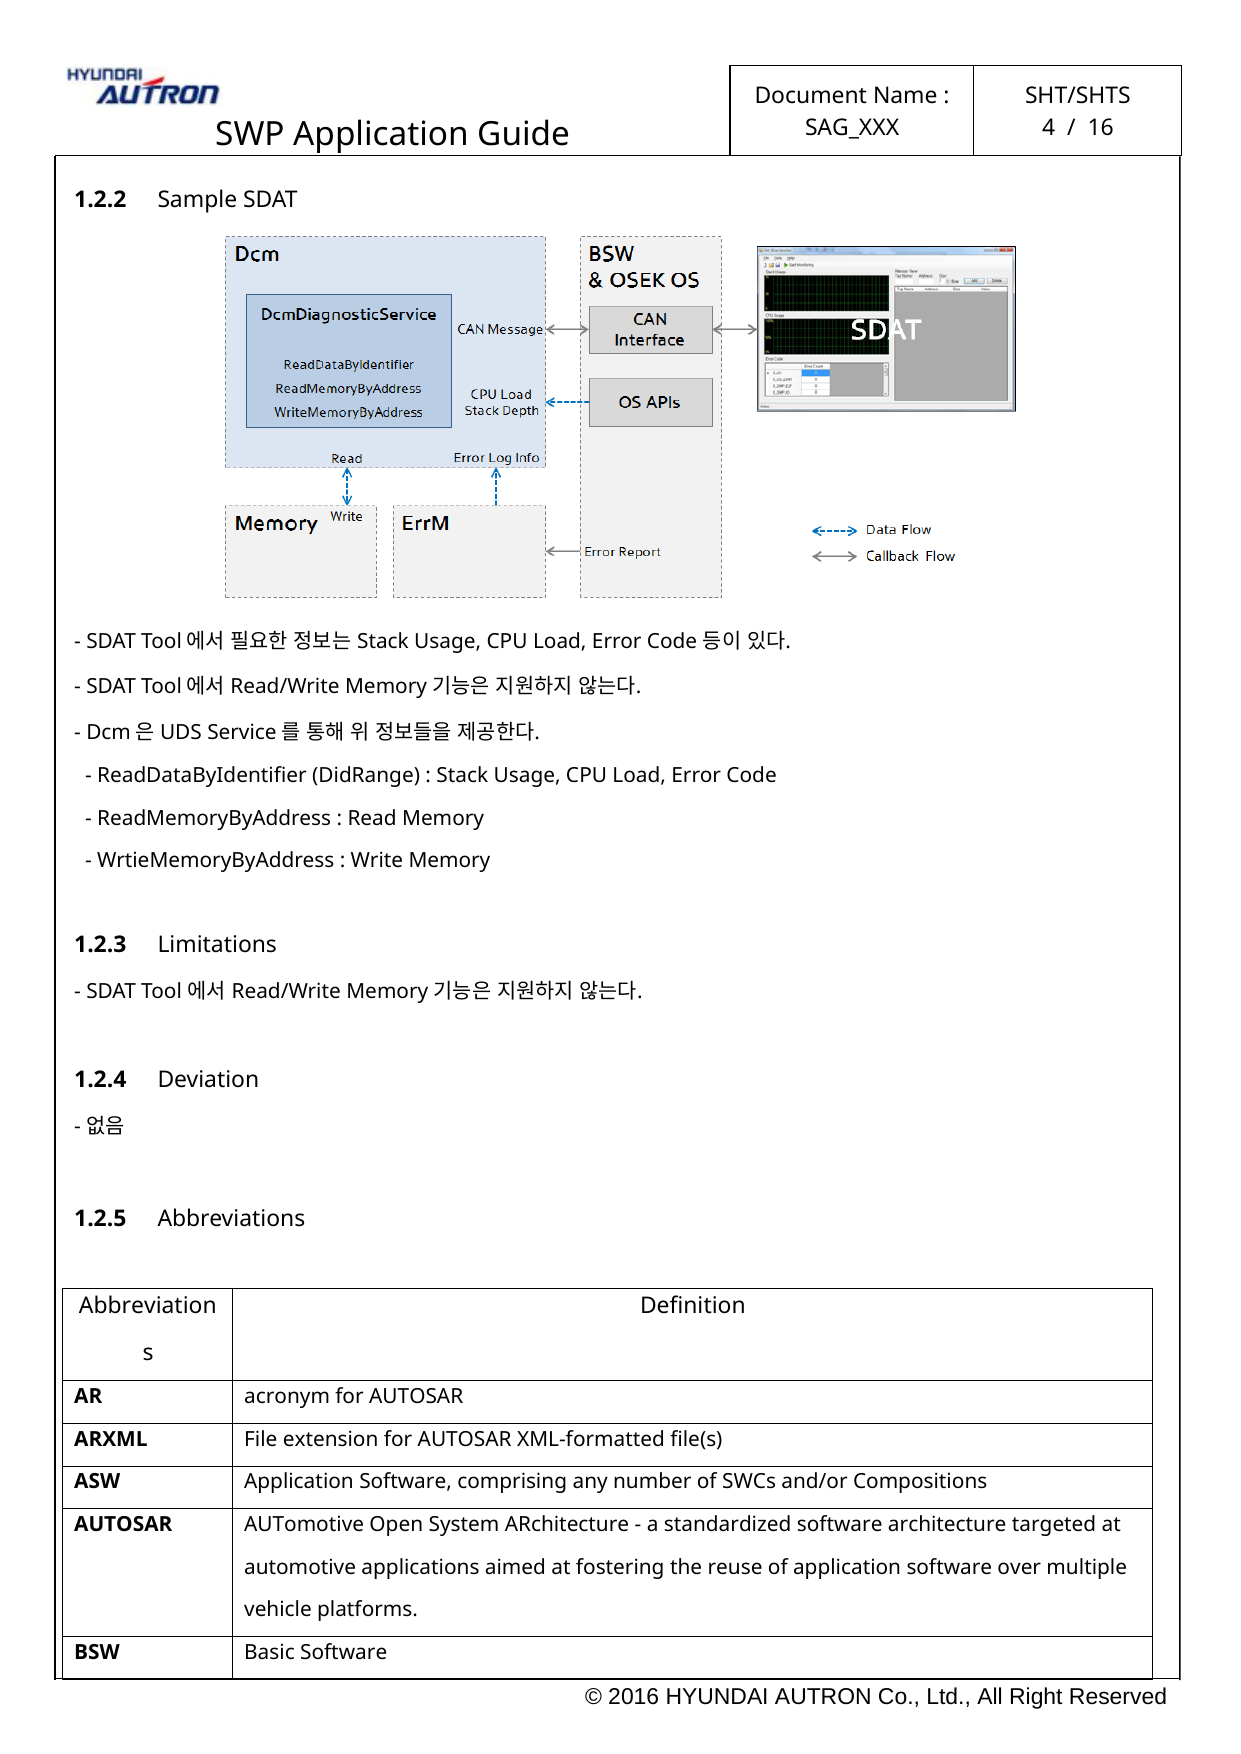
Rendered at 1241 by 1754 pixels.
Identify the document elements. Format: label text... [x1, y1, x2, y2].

subtitle Sample SDAT [74, 183, 1167, 214]
text - Dcm은 UDS Service를 통해 위 정보들을 제공한다. [74, 715, 1167, 745]
text - SDAT Tool에서 필요한 정보는 Stack Usage, CPU Load, Error Code 등이 있다. [74, 624, 1167, 654]
table_cell AUTOSAR [63, 1509, 232, 1636]
text - 없음 [74, 1109, 1167, 1140]
table_cell Application Software, comprising any number of SWCs and/or Compositions [233, 1467, 1152, 1508]
table_cell File extension for AUTOSAR XML-formatted file(s) [233, 1424, 1152, 1466]
text - SDAT Tool에서 Read/Write Memory 기능은 지원하지 않는다. [74, 669, 1167, 700]
table_cell BSW [63, 1637, 232, 1678]
subtitle Limitations [74, 928, 1167, 959]
table_cell acronym for AUTOSAR [233, 1381, 1152, 1423]
table_cell AR [63, 1381, 232, 1423]
text - SDAT Tool 에서 Read/Write Memory 기능은 지원하지 않는다. [74, 974, 1167, 1005]
text - WrtieMemoryByAddress : Write Memory [74, 846, 1167, 874]
table_cell ASW [63, 1467, 232, 1508]
text - ReadMemoryByAddress : Read Memory [74, 803, 1167, 831]
subtitle Deviation [74, 1062, 1167, 1094]
table_header Abbreviations [63, 1289, 232, 1380]
table_cell AUTomotive Open System ARchitecture - a standardized software architecture targeted at automotive applications aimed at fostering the reuse of application software over multiple vehicle platforms. [233, 1509, 1152, 1636]
text - ReadDataByIdentifier (DidRange) : Stack Usage, CPU Load, Error Code [74, 760, 1167, 789]
table_cell Basic Software [233, 1637, 1152, 1678]
subtitle Abbreviations [74, 1202, 1167, 1233]
table_cell ARXML [63, 1424, 232, 1466]
picture [65, 66, 226, 110]
table_header Definition [233, 1289, 1152, 1380]
picture [218, 229, 1022, 611]
